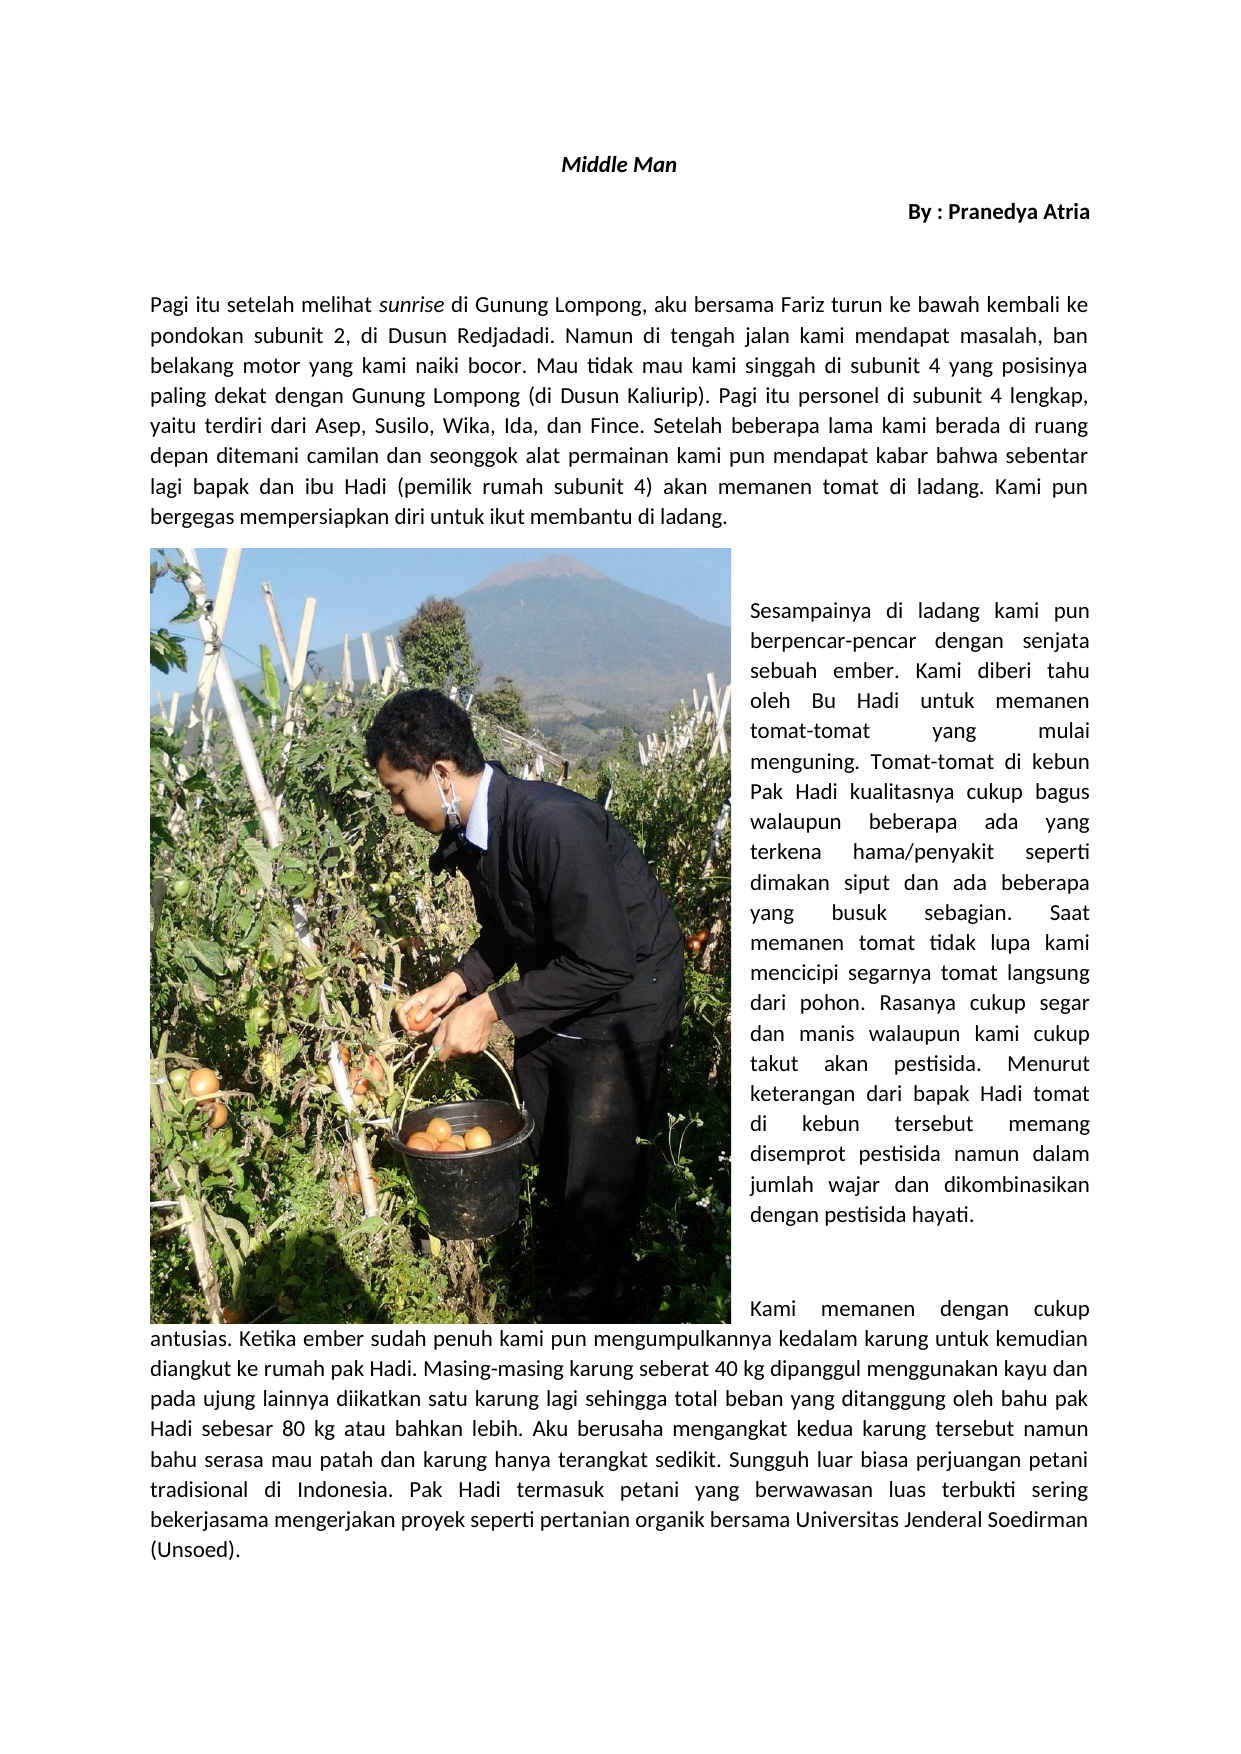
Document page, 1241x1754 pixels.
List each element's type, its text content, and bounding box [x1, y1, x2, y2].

picture [150, 548, 731, 1323]
text Kami memanen dengan cukup antusias. Ketika ember sudah penuh kami pun mengumpulkannya kedalam karung untuk kemudian diangkut ke rumah pak Hadi. Masing-masing karung seberat 40 kg dipanggul menggunakan kayu dan pada ujung lainnya diikatkan satu karung lagi sehingga total beban yang ditanggung oleh bahu pak Hadi sebesar 80 kg atau bahkan lebih. Aku berusaha mengangkat kedua karung tersebut namun bahu serasa mau patah dan karung hanya terangkat sedikit. Sungguh luar biasa perjuangan petani tradisional di Indonesia. Pak Hadi termasuk petani yang berwawasan luas terbukti sering bekerjasama mengerjakan proyek seperti pertanian organik bersama Universitas Jenderal Soedirman (Unsoed). [150, 1294, 1090, 1563]
text Sesampainya di ladang kami pun berpencar-pencar dengan senjata sebuah ember. Kami diberi tahu oleh Bu Hadi untuk memanen tomat-tomat yang mulai menguning. Tomat-tomat di kebun Pak Hadi kualitasnya cukup bagus walaupun beberapa ada yang terkena hama/penyakit seperti dimakan siput dan ada beberapa yang busuk sebagian. Saat memanen tomat tidak lupa kami mencicipi segarnya tomat langsung dari pohon. Rasanya cukup segar dan manis walaupun kami cukup takut akan pestisida. Menurut keterangan dari bapak Hadi tomat di kebun tersebut memang disemprot pestisida namun dalam jumlah wajar dan dikombinasikan dengan pestisida hayati. [731, 596, 1090, 1228]
text By : Pranedya Atria [150, 197, 1090, 225]
text Middle Man [150, 150, 1090, 178]
text Pagi itu setelah melihat sunrise di Gunung Lompong, aku bersama Fariz turun ke bawah kembali ke pondokan subunit 2, di Dusun Redjadadi. Namun di tengah jalan kami mendapat masalah, ban belakang motor yang kami naiki bocor. Mau tidak mau kami singgah di subunit 4 yang posisinya paling dekat dengan Gunung Lompong (di Dusun Kaliurip). Pagi itu personel di subunit 4 lengkap, yaitu terdiri dari Asep, Susilo, Wika, Ida, dan Fince. Setelah beberapa lama kami berada di ruang depan ditemani camilan dan seonggok alat permainan kami pun mendapat kabar bahwa sebentar lagi bapak dan ibu Hadi (pemilik rumah subunit 4) akan memanen tomat di ladang. Kami pun bergegas mempersiapkan diri untuk ikut membantu di ladang. [150, 291, 1090, 530]
